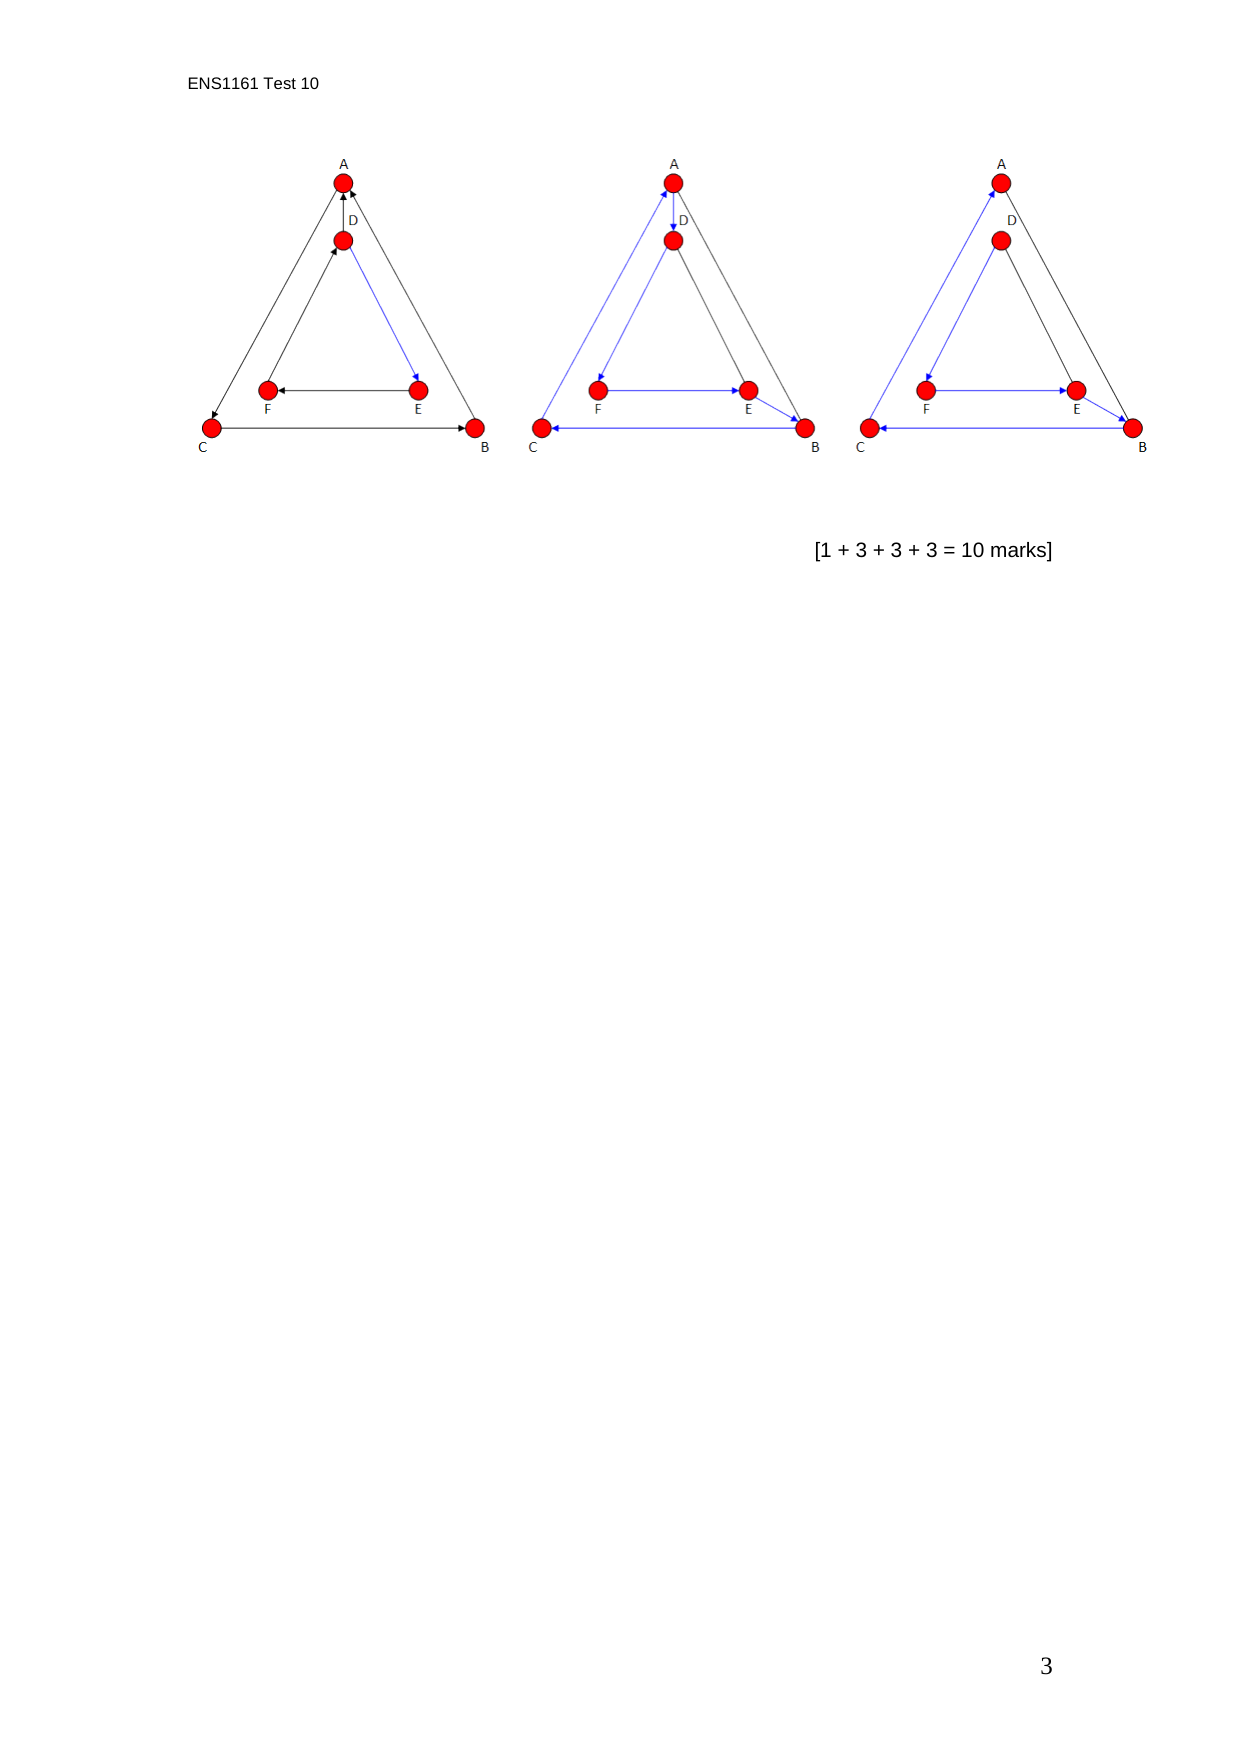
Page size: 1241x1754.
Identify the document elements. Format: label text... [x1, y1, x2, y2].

picture [187, 150, 1159, 466]
text [1 + 3 + 3 + 3 = 10 marks] [187, 537, 1053, 561]
